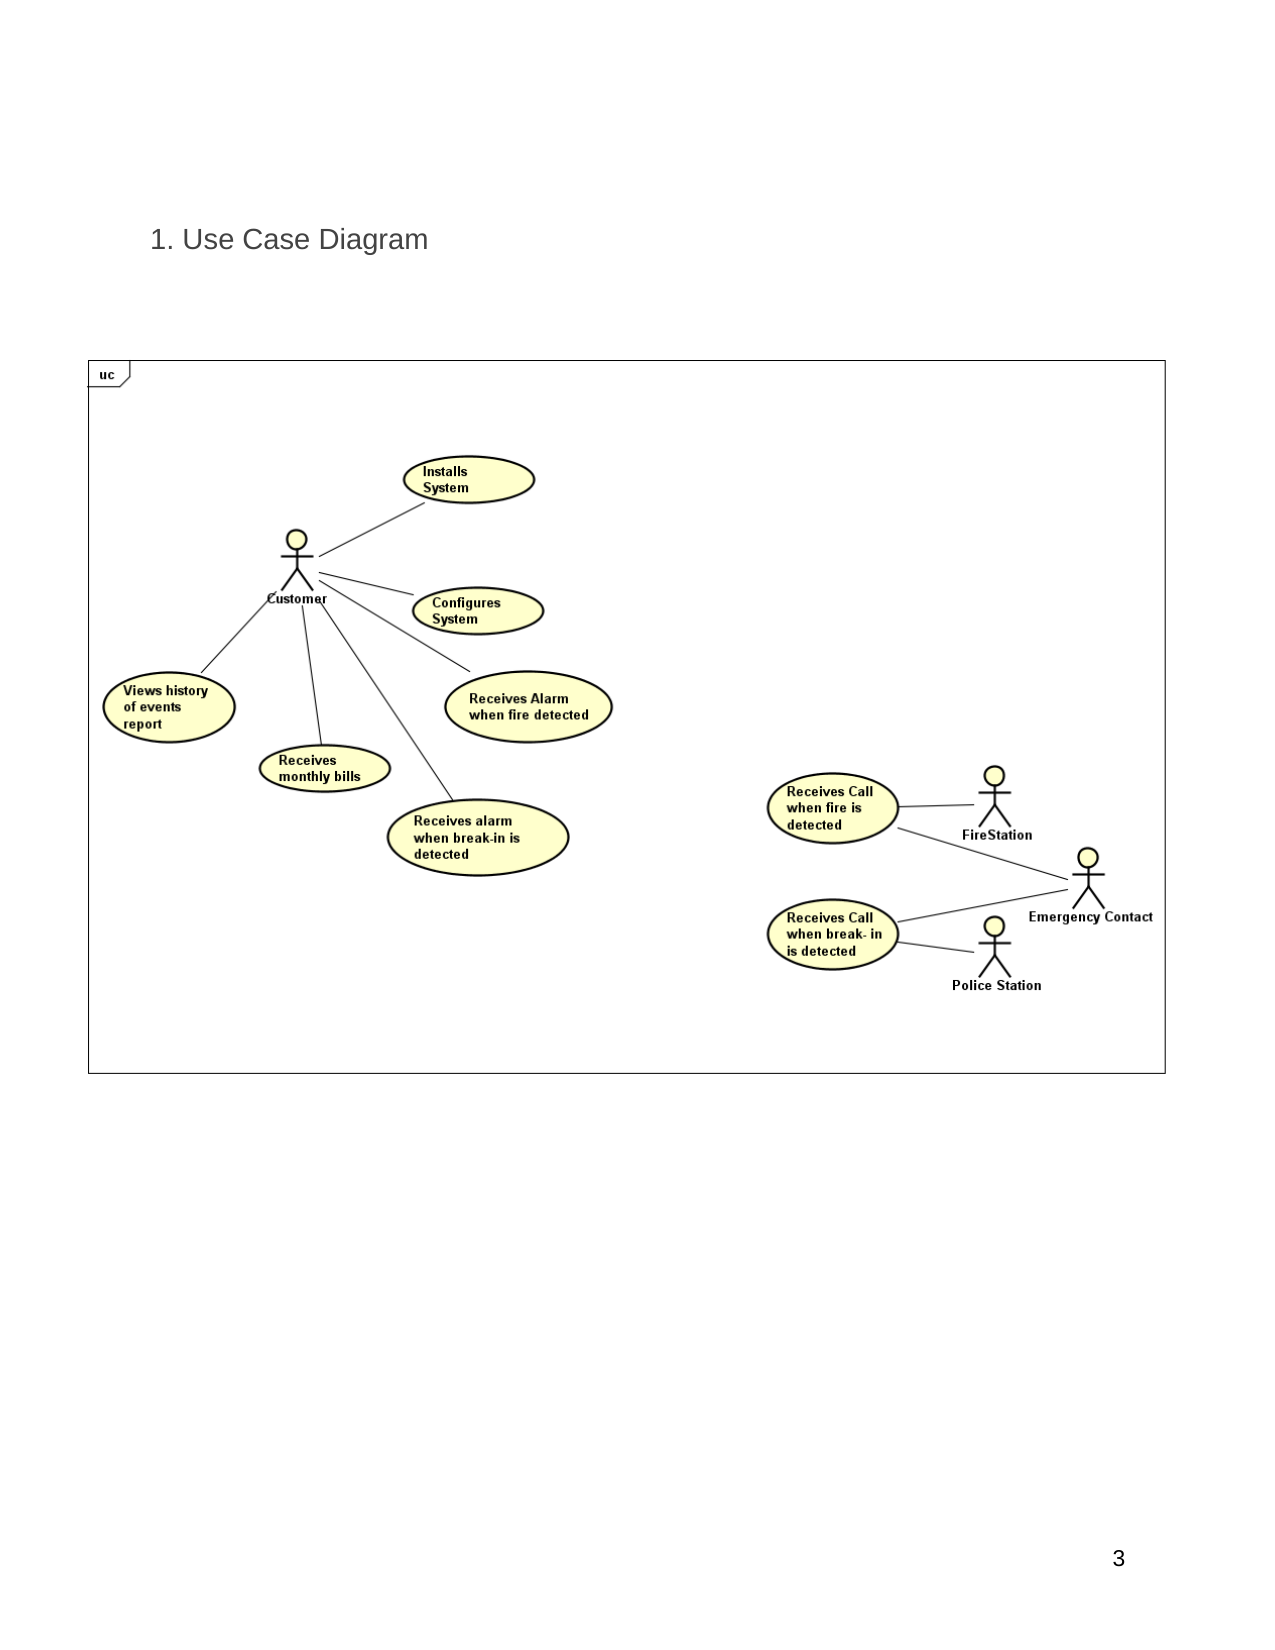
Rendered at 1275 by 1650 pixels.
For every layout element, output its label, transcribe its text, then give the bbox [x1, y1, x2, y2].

picture [84, 359, 1200, 1086]
subtitle 1. Use Case Diagram [150, 222, 1125, 255]
